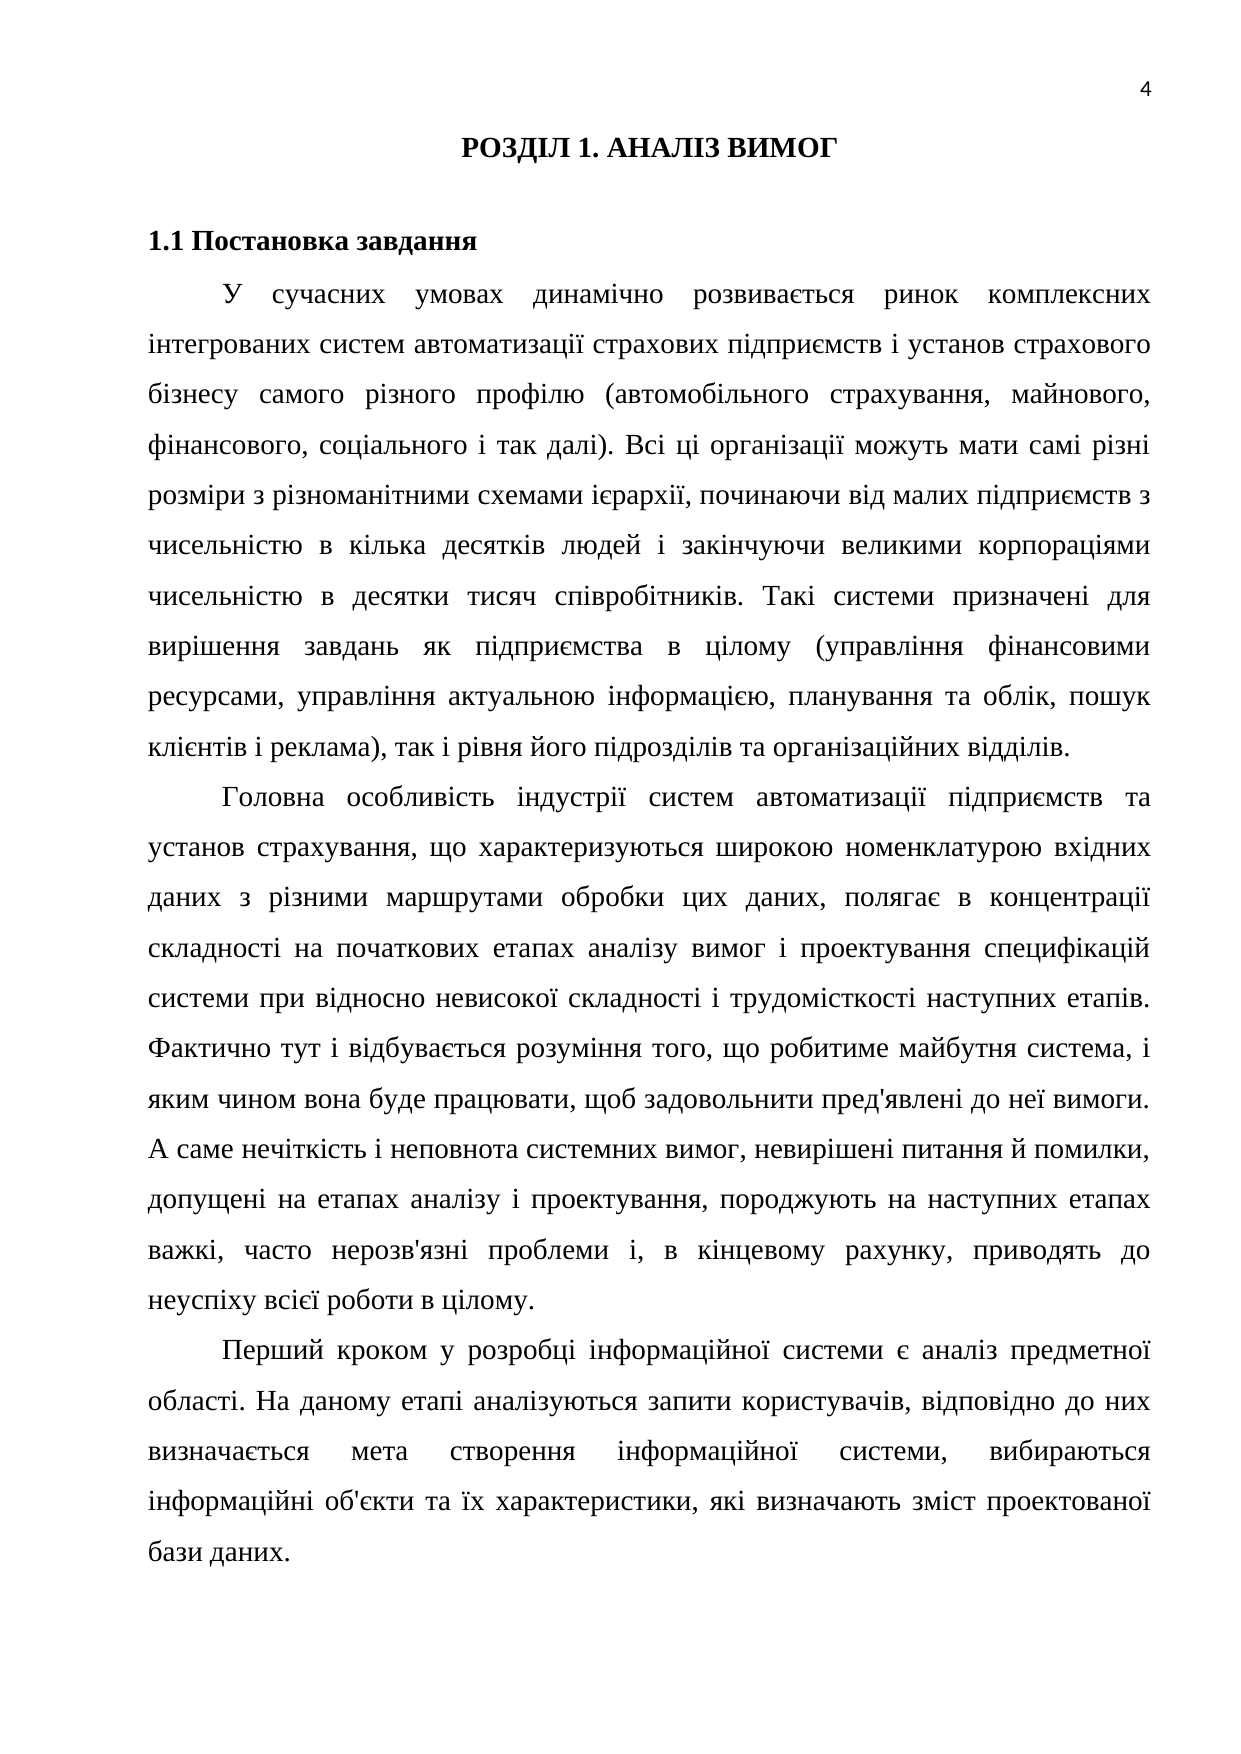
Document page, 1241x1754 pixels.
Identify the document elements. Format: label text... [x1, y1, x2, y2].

text Перший кроком у розробці інформаційної системи є аналіз предметної області. На даному етапі аналізуються запити користувачів, відповідно до них визначається мета створення інформаційної системи, вибираються інформаційні об'єкти та їх характеристики, які визначають зміст проектованої бази даних. [148, 1332, 1152, 1567]
text Головна особливість індустрії систем автоматизації підприємств та установ страхування, що характеризуються широкою номенклатурою вхідних даних з різними маршрутами обробки цих даних, полягає в концентрації складності на початкових етапах аналізу вимог і проектування специфікацій системи при відносно невисокої складності і трудомісткості наступних етапів. Фактично тут і відбувається розуміння того, що робитиме майбутня система, і яким чином вона буде працювати, щоб задовольнити пред'явлені до неї вимоги. А саме нечіткість і неповнота системних вимог, невирішені питання й помилки, допущені на етапах аналізу і проектування, породжують на наступних етапах важкі, часто нерозв'язні проблеми і, в кінцевому рахунку, приводять до неуспіху всієї роботи в цілому. [148, 779, 1152, 1316]
text У сучасних умовах динамічно розвивається ринок комплексних інтегрованих систем автоматизації страхових підприємств і установ страхового бізнесу самого різного профілю (автомобільного страхування, майнового, фінансового, соціального і так далі). Всі ці організації можуть мати самі різні розміри з різноманітними схемами ієрархії, починаючи від малих підприємств з чисельністю в кілька десятків людей і закінчуючи великими корпораціями чисельністю в десятки тисяч співробітників. Такі системи призначені для вирішення завдань як підприємства в цілому (управління фінансовими ресурсами, управління актуальною інформацією, планування та облік, пошук клієнтів і реклама), так і рівня його підрозділів та організаційних відділів. [148, 276, 1152, 762]
text РОЗДІЛ 1. АНАЛІЗ ВИМОГ [148, 130, 1152, 163]
text 1.1 Постановка завдання [148, 223, 1152, 257]
